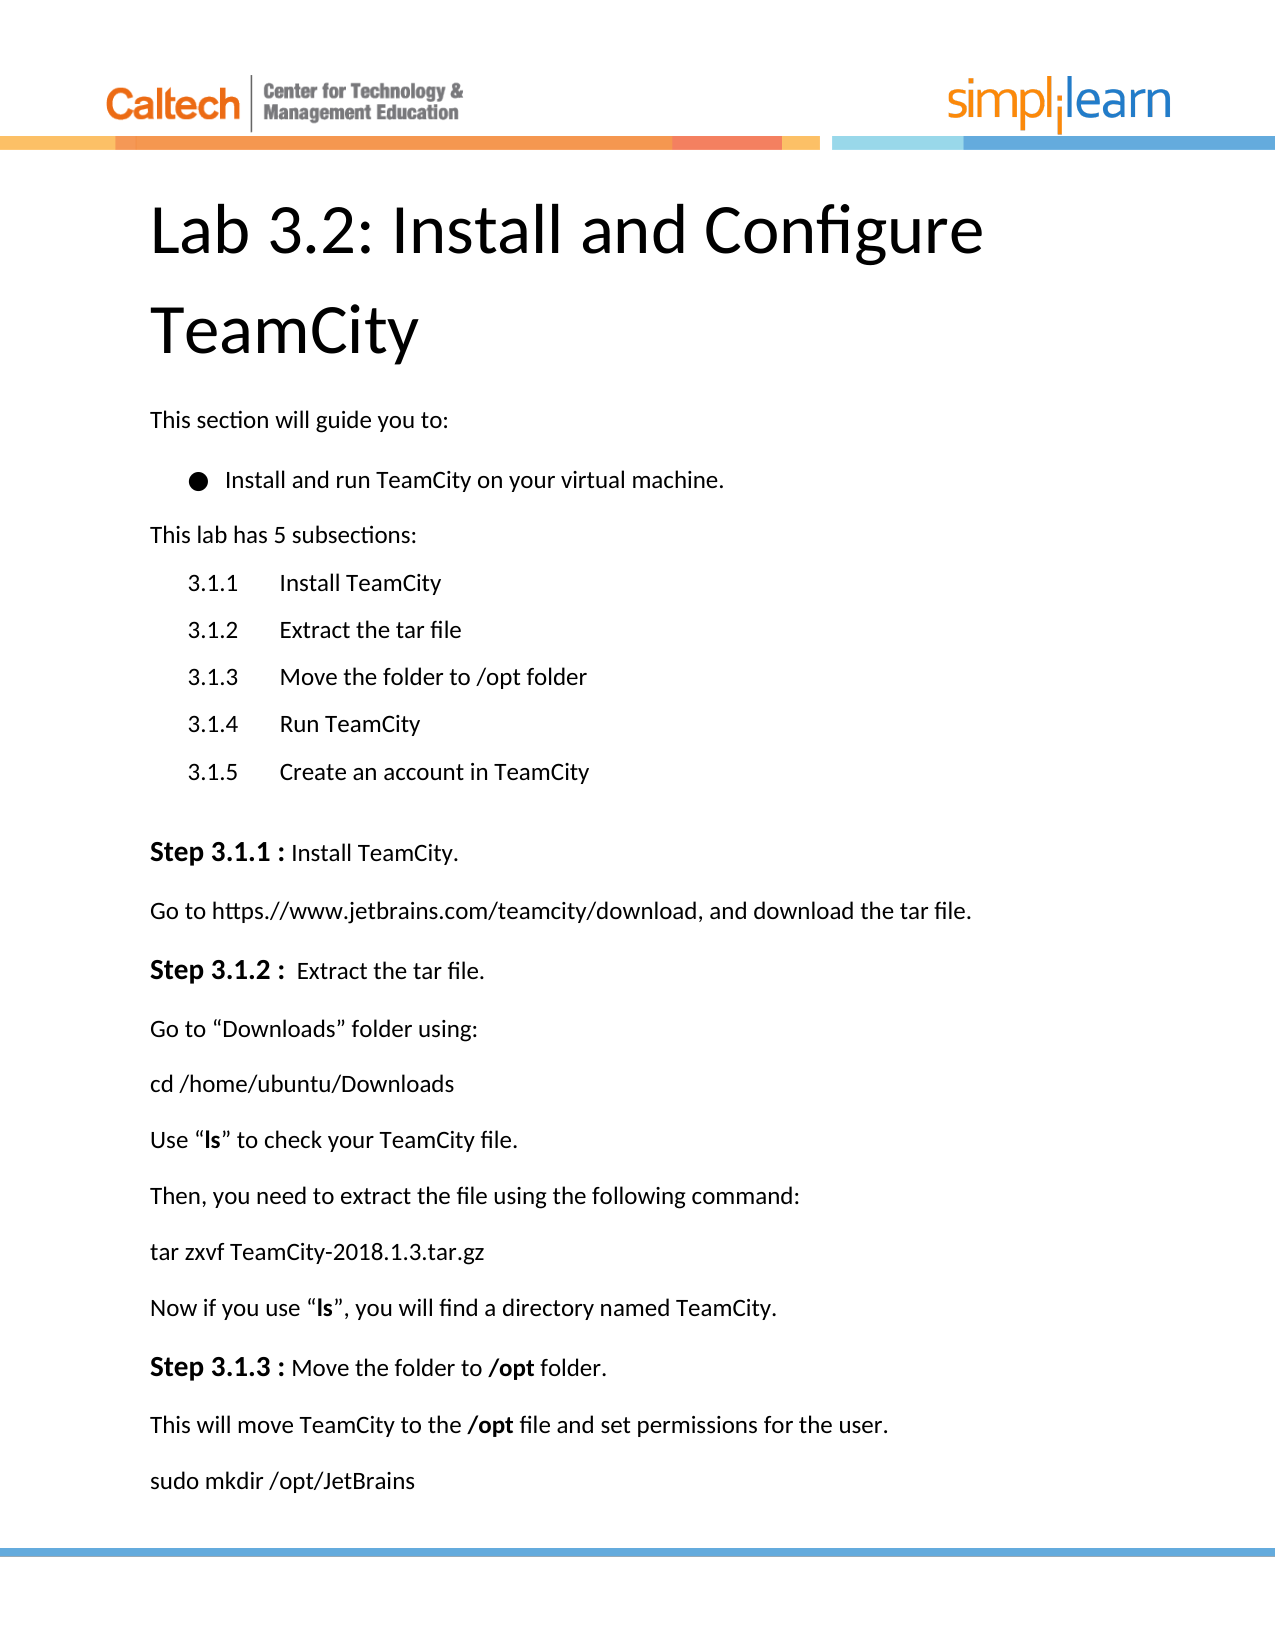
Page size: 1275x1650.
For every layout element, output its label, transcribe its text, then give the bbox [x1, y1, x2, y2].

list Create an account in TeamCity [187, 756, 1125, 786]
text sudo mkdir /opt/JetBrains [150, 1465, 1125, 1496]
list Install TeamCity [187, 567, 1125, 597]
picture [106, 75, 464, 133]
text This section will guide you to: [150, 404, 1125, 435]
list Extract the tar file [187, 614, 1125, 644]
text Go to https.//www.jetbrains.com/teamcity/download, and download the tar file. [150, 895, 1125, 926]
text Then, you need to extract the file using the following command: [150, 1180, 1125, 1211]
text Step 3.1.3 : Move the folder to /opt folder. [150, 1348, 1125, 1383]
text Now if you use “ls”, you will find a directory named TeamCity. [150, 1292, 1125, 1322]
text Step 3.1.2 : Extract the tar file. [150, 951, 1125, 987]
text Step 3.1.1 : Install TeamCity. [150, 833, 1125, 869]
list Install and run TeamCity on your virtual machine. [187, 452, 1125, 503]
picture [0, 76, 1275, 150]
text This lab has 5 subsections: [150, 520, 1125, 550]
picture [0, 1548, 1275, 1557]
text This will move TeamCity to the /opt file and set permissions for the user. [150, 1409, 1125, 1440]
list Move the folder to /opt folder [187, 661, 1125, 692]
text Use “ls” to check your TeamCity file. [150, 1124, 1125, 1155]
text cd /home/ubuntu/Downloads [150, 1068, 1125, 1099]
list Run TeamCity [187, 708, 1125, 739]
text tar zxvf TeamCity-2018.1.3.tar.gz [150, 1236, 1125, 1267]
text Lab 3.2: Install and Configure TeamCity [150, 185, 1125, 371]
text Go to “Downloads” folder using: [150, 1013, 1125, 1043]
